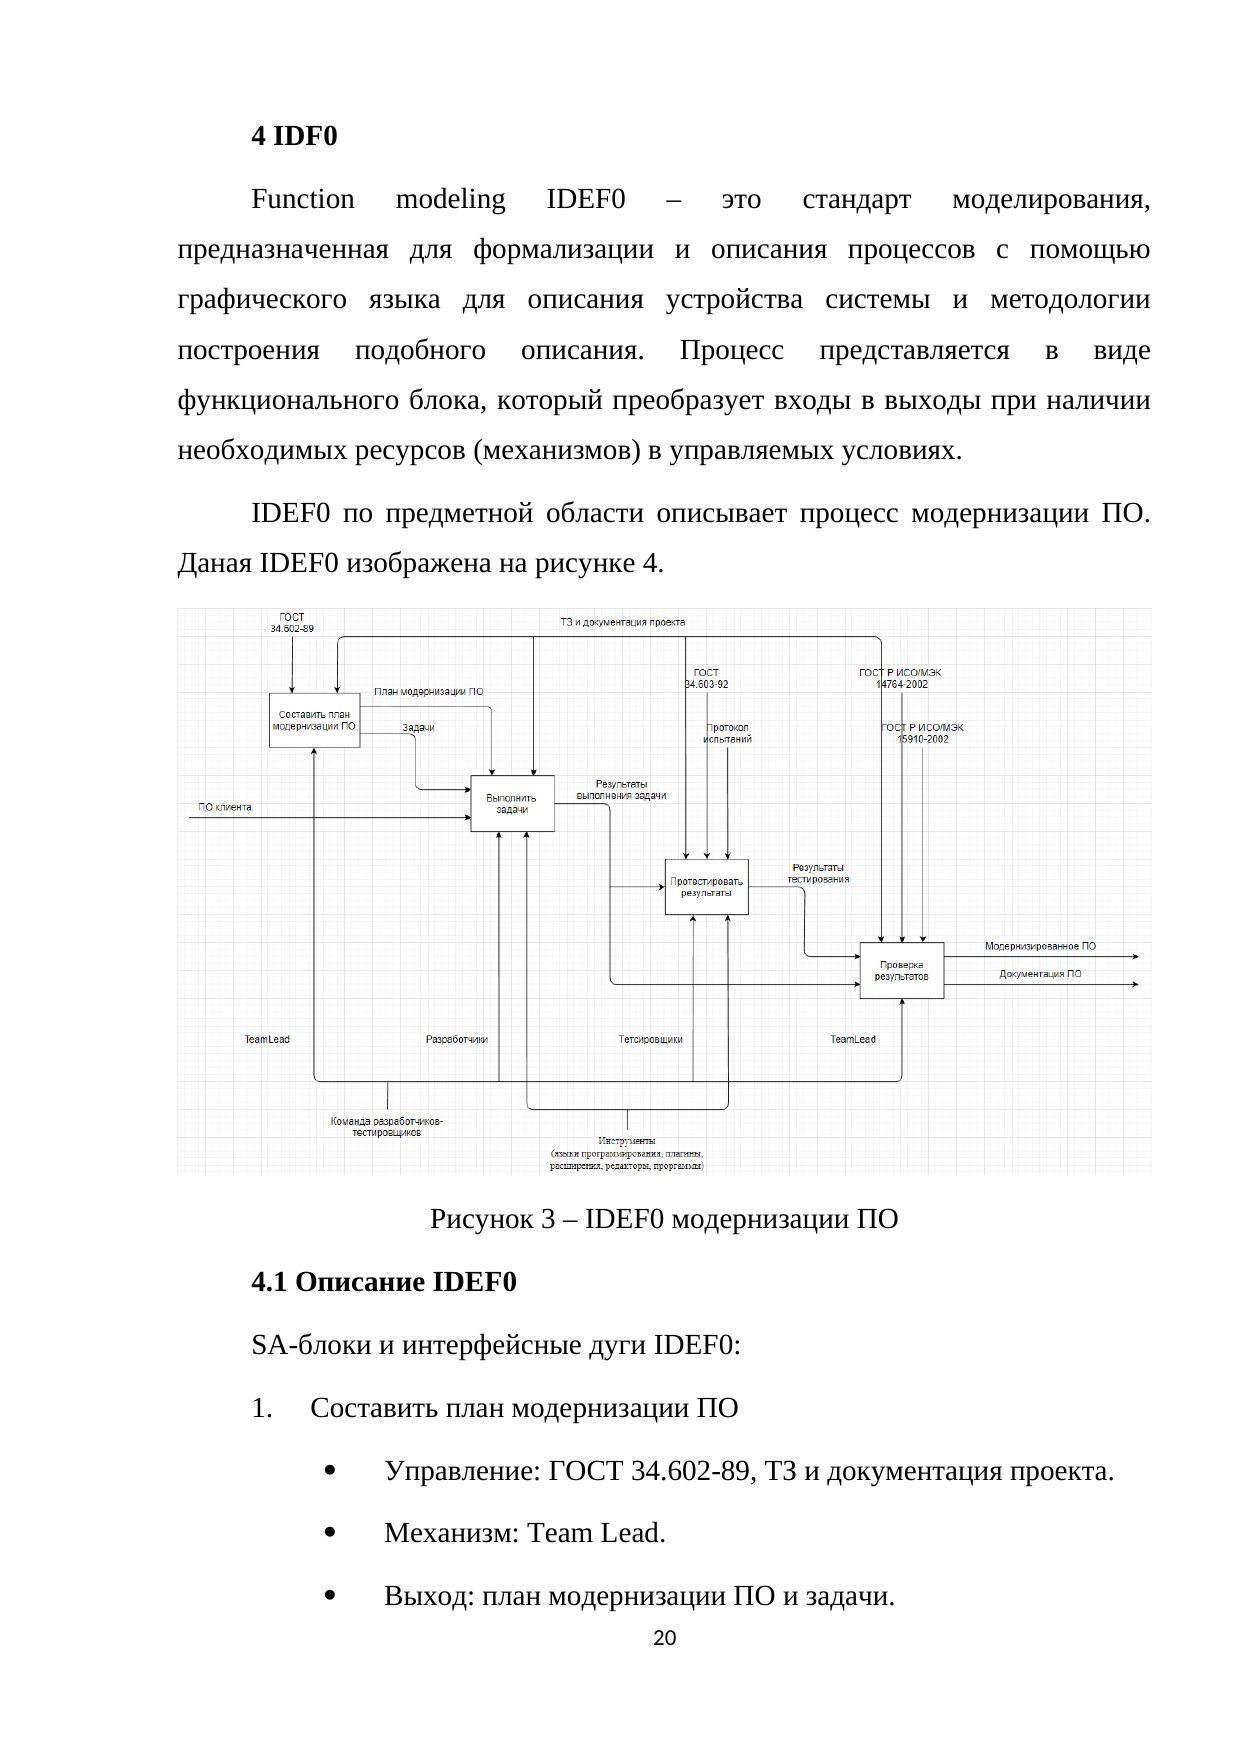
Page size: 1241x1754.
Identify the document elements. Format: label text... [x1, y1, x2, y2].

text SA-блоки и интерфейсные дуги IDEF0: [177, 1327, 1152, 1361]
text Рисунок 3 – IDEF0 модернизации ПО [177, 1201, 1152, 1235]
text 4.1 Описание IDEF0 [177, 1264, 1152, 1298]
list Выход: план модернизации ПО и задачи. [325, 1578, 1152, 1612]
list IDEF0 по предметной области описывает процесс модернизации ПО. Даная IDEF0 изображена на рисунке 4. [177, 495, 1152, 579]
list Составить план модернизации ПО [251, 1390, 1152, 1423]
list Механизм: Team Lead. [325, 1516, 1152, 1549]
picture [177, 608, 1152, 1175]
list Function modeling IDEF0 – это стандарт моделирования, предназначенная для формализации и описания процессов с помощью графического языка для описания устройства системы и методологии построения подобного описания. Процесс представляется в виде функционального блока, который преобразует входы в выходы при наличии необходимых ресурсов (механизмов) в управляемых условиях. [177, 181, 1152, 466]
list Управление: ГОСТ 34.602-89, ТЗ и документация проекта. [325, 1453, 1152, 1486]
text 4 IDF0 [177, 118, 1152, 152]
